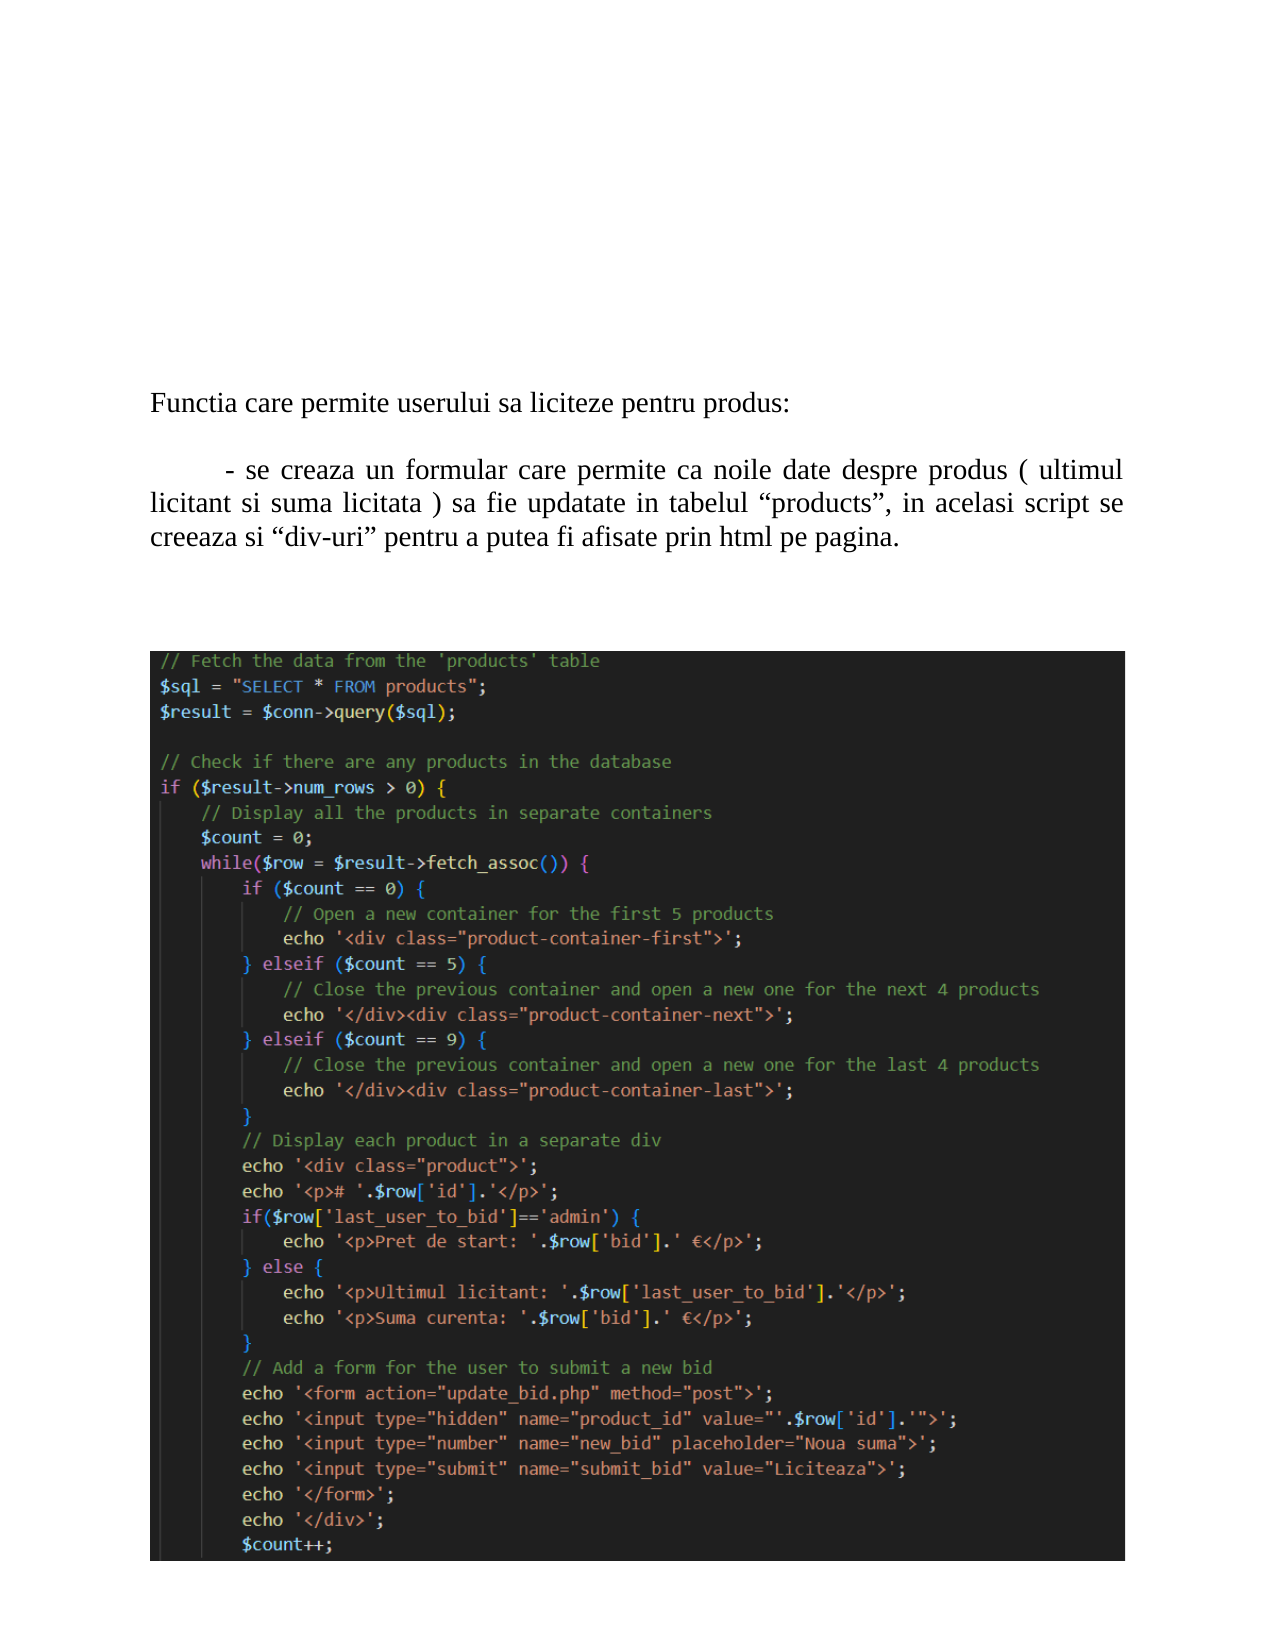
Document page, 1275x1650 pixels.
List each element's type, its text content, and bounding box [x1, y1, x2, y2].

text - se creaza un formular care permite ca noile date despre produs ( ultimul licitant si suma licitata ) sa fie updatate in tabelul “products”, in acelasi script se creeaza si “div-uri” pentru a putea fi afisate prin html pe pagina. [150, 452, 1125, 552]
text Functia care permite userului sa liciteze pentru produs: [150, 385, 1125, 418]
picture [150, 651, 1125, 1561]
